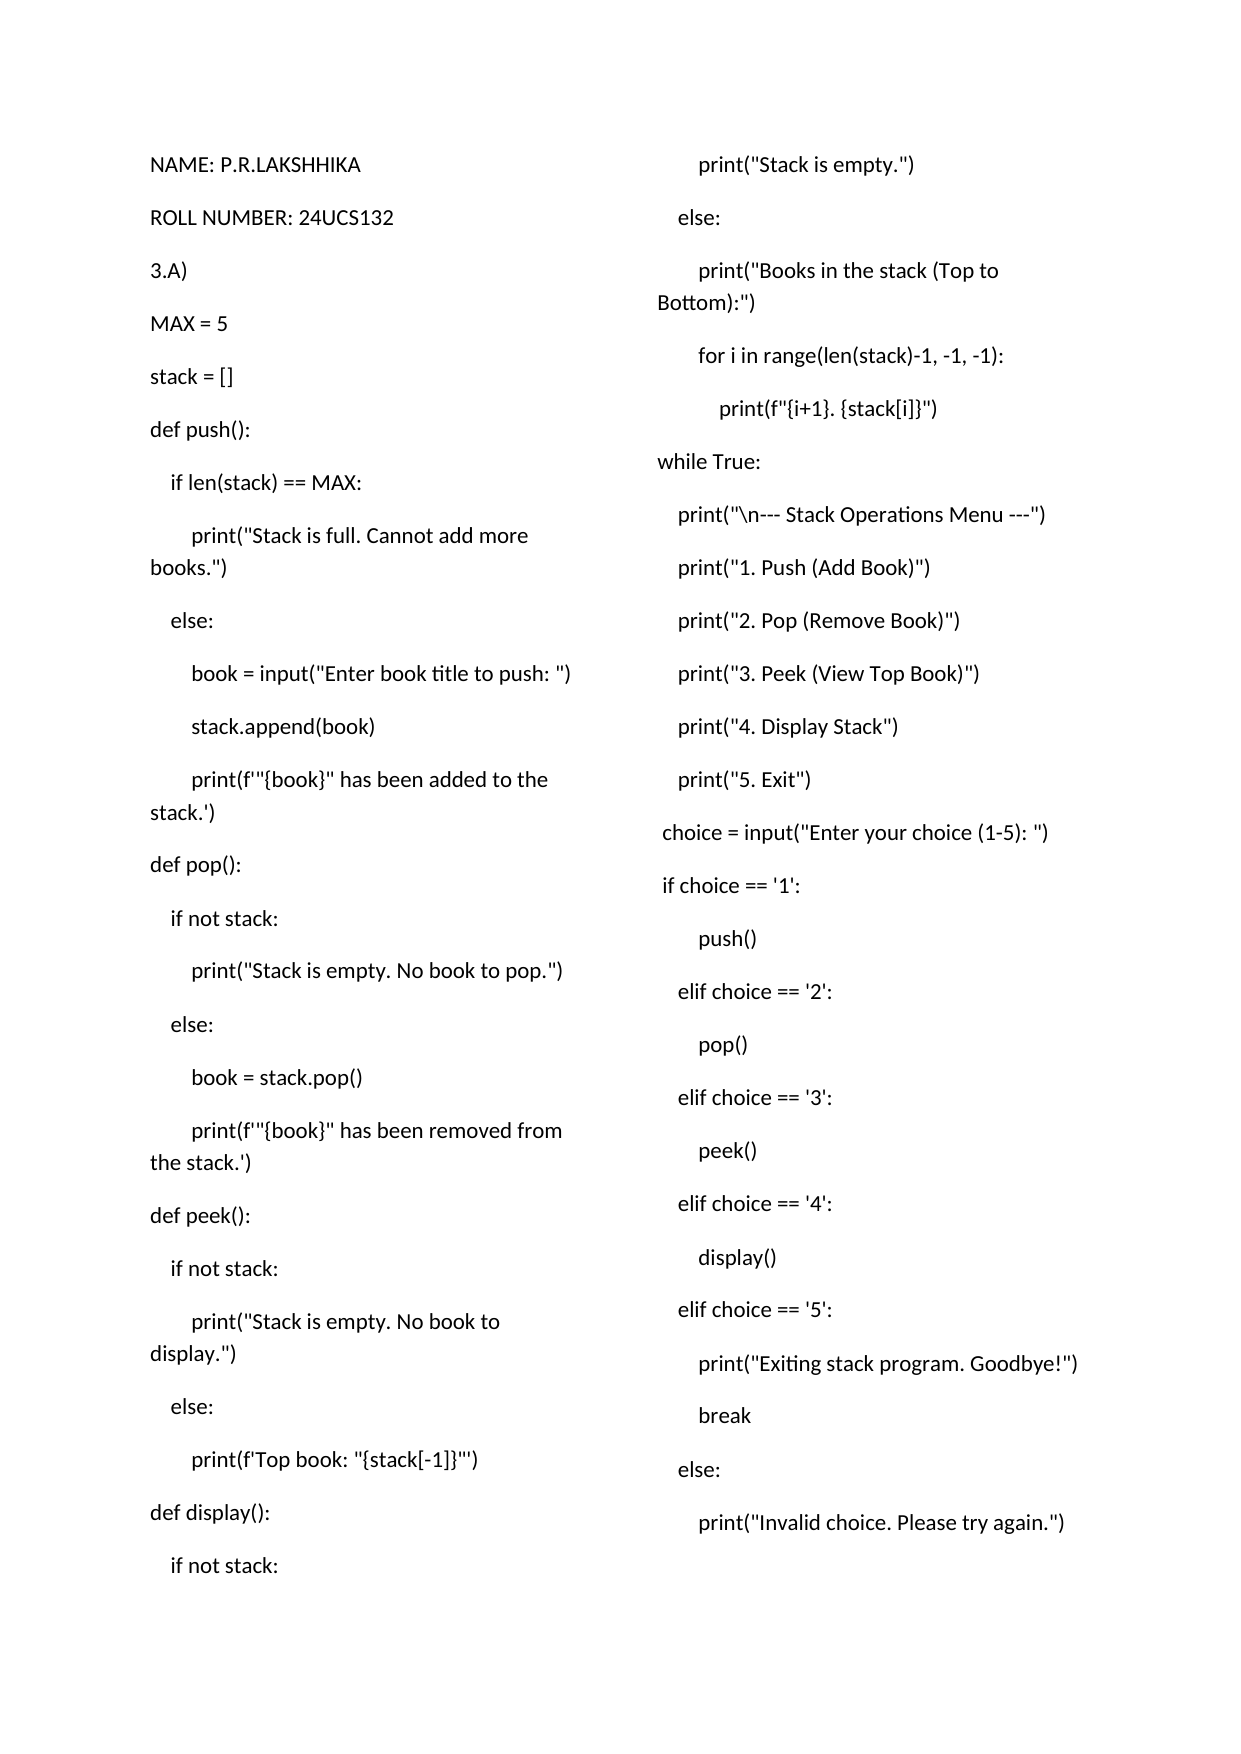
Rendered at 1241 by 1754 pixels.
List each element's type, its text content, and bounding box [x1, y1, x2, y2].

text if not stack: [150, 904, 583, 932]
text def pop(): [150, 851, 583, 879]
text print("3. Peek (View Top Book)") [657, 659, 1090, 687]
text print(f'"{book}" has been removed from the stack.') [150, 1116, 583, 1176]
text else: [150, 1010, 583, 1038]
text NAME: P.R.LAKSHHIKA [150, 150, 583, 178]
text break [657, 1402, 1090, 1430]
text print(f'"{book}" has been added to the stack.') [150, 765, 583, 826]
text def push(): [150, 415, 583, 443]
text elif choice == '3': [657, 1083, 1090, 1112]
text if choice == '1': [657, 871, 1090, 899]
text else: [657, 1455, 1090, 1483]
text for i in range(len(stack)-1, -1, -1): [657, 341, 1090, 369]
text print("Books in the stack (Top to Bottom):") [657, 256, 1090, 316]
text book = input("Enter book title to push: ") [150, 659, 583, 687]
text while True: [657, 447, 1090, 475]
text print("Invalid choice. Please try again.") [657, 1508, 1090, 1536]
text pop() [657, 1031, 1090, 1058]
text def display(): [150, 1498, 583, 1526]
text print("Stack is full. Cannot add more books.") [150, 521, 583, 581]
text print("Stack is empty. No book to display.") [150, 1307, 583, 1367]
text elif choice == '2': [657, 977, 1090, 1006]
text elif choice == '5': [657, 1296, 1090, 1324]
text if not stack: [150, 1254, 583, 1282]
text if not stack: [150, 1551, 583, 1579]
text print("Exiting stack program. Goodbye!") [657, 1349, 1090, 1377]
text print("Stack is empty. No book to pop.") [150, 957, 583, 985]
text print("1. Push (Add Book)") [657, 553, 1090, 581]
text print("\n--- Stack Operations Menu ---") [657, 500, 1090, 528]
text print(f'Top book: "{stack[-1]}"') [150, 1445, 583, 1473]
text print("4. Display Stack") [657, 712, 1090, 740]
text ROLL NUMBER: 24UCS132 [150, 203, 583, 231]
text stack.append(book) [150, 712, 583, 740]
text stack = [] [150, 362, 583, 390]
text print("Stack is empty.") [657, 150, 1090, 178]
text peek() [657, 1137, 1090, 1164]
text else: [150, 1392, 583, 1420]
text print("5. Exit") [657, 765, 1090, 793]
text book = stack.pop() [150, 1063, 583, 1091]
text MAX = 5 [150, 309, 583, 337]
text print(f"{i+1}. {stack[i]}") [657, 394, 1090, 422]
text else: [657, 203, 1090, 231]
text push() [657, 924, 1090, 952]
text display() [657, 1243, 1090, 1271]
text print("2. Pop (Remove Book)") [657, 606, 1090, 634]
text else: [150, 606, 583, 634]
text if len(stack) == MAX: [150, 468, 583, 496]
text def peek(): [150, 1201, 583, 1229]
text elif choice == '4': [657, 1189, 1090, 1218]
text choice = input("Enter your choice (1-5): ") [657, 818, 1090, 846]
text 3.A) [150, 256, 583, 284]
